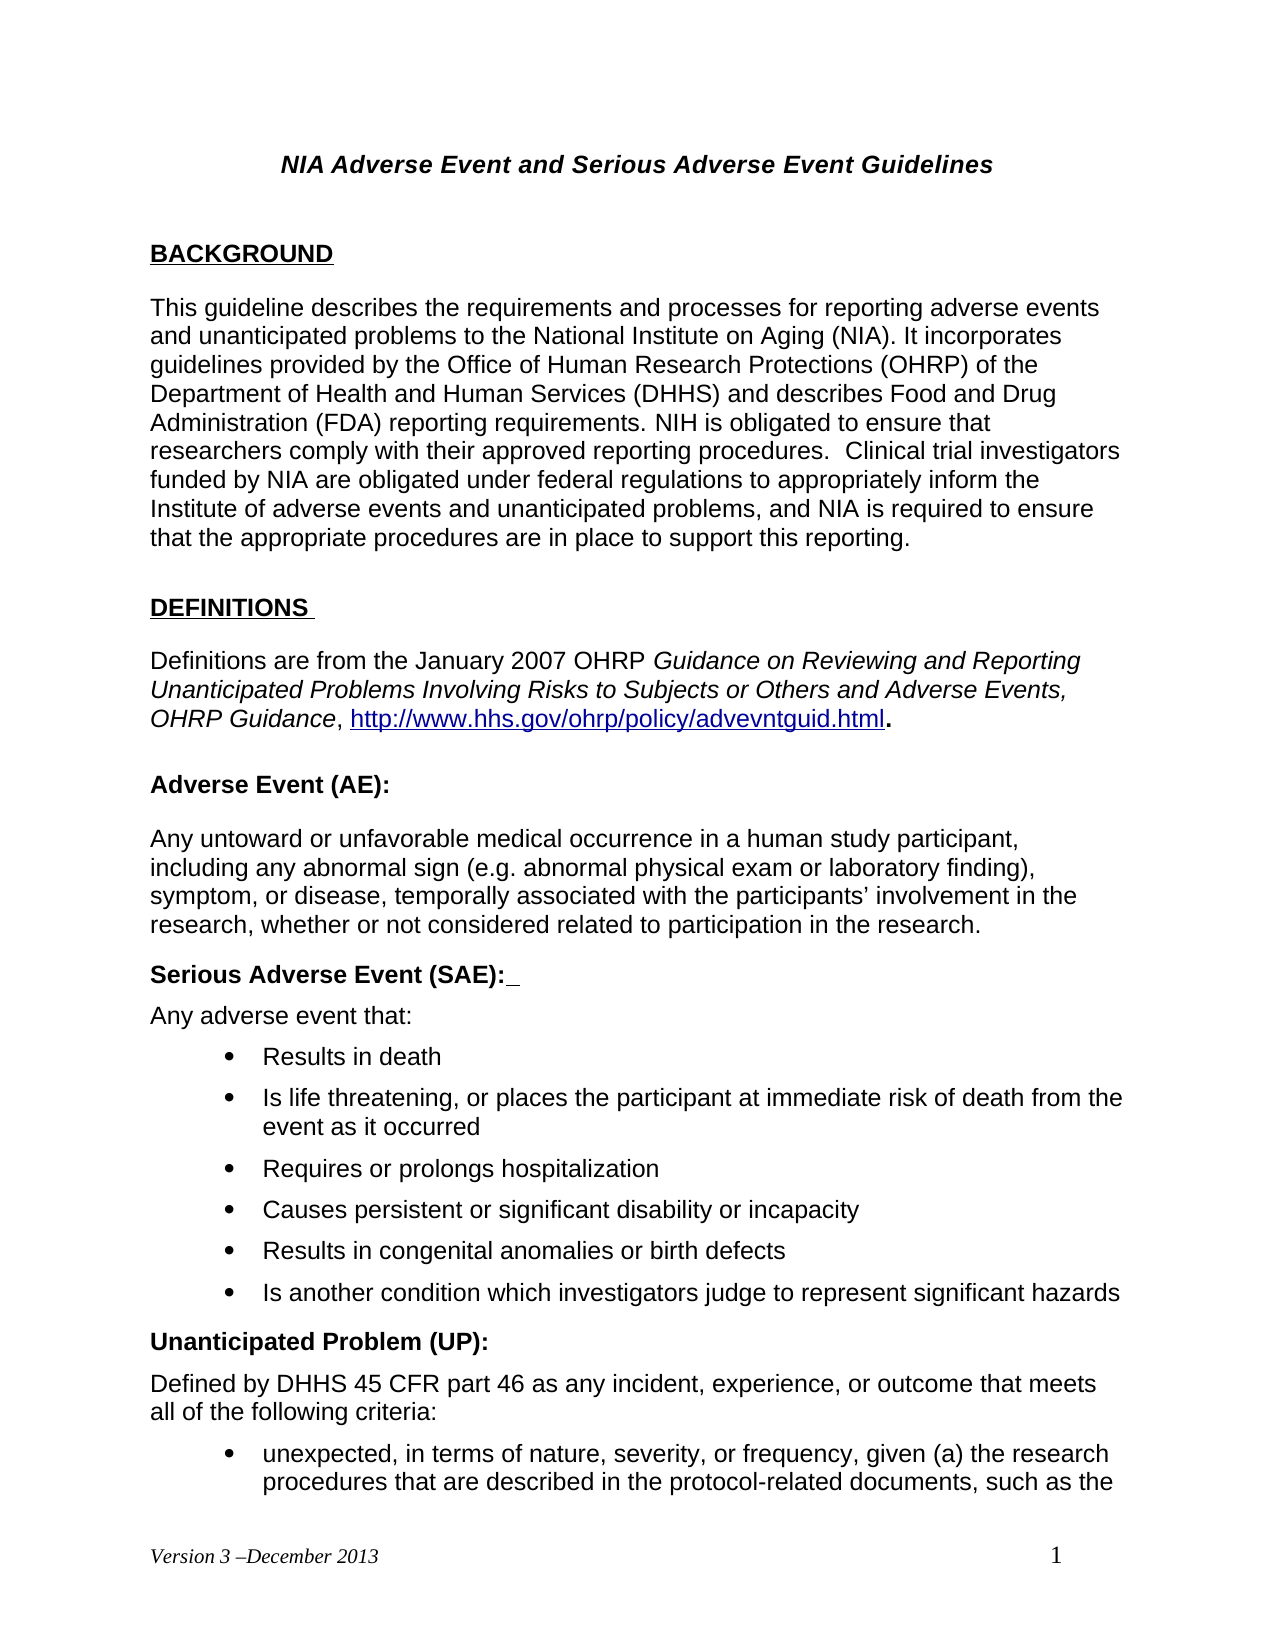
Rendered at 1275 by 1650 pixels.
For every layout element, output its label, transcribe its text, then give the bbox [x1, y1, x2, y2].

list Results in death [225, 1042, 1125, 1071]
subtitle Adverse Event (AE): [150, 770, 1125, 799]
subtitle Unanticipated Problem (UP): [150, 1327, 1125, 1356]
title NIA Adverse Event and Serious Adverse Event Guidelines [150, 150, 1125, 179]
list Results in congenital anomalies or birth defects [225, 1236, 1125, 1265]
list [225, 1438, 1125, 1496]
text Definitions are from the January 2007 OHRP Guidance on Reviewing and Reporting Unanticipated Problems Involving Risks to Subjects or Others and Adverse Events, OHRP Guidance, http://www.hhs.gov/ohrp/policy/advevntguid.html. [150, 646, 1125, 732]
text Any adverse event that: [150, 1001, 1125, 1029]
text Any untoward or unfavorable medical occurrence in a human study participant, including any abnormal sign (e.g. abnormal physical exam or laboratory finding), symptom, or disease, temporally associated with the participants’ involvement in the research, whether or not considered related to participation in the research. [150, 824, 1125, 939]
list Is another condition which investigators judge to represent significant hazards [225, 1278, 1125, 1306]
list Causes persistent or significant disability or incapacity [225, 1195, 1125, 1224]
subtitle BACKGROUND [150, 239, 1125, 267]
subtitle Serious Adverse Event (SAE): [150, 959, 1125, 988]
subtitle DEFINITIONS [150, 592, 1125, 621]
list Requires or prolongs hospitalization [225, 1153, 1125, 1182]
text This guideline describes the requirements and processes for reporting adverse events and unanticipated problems to the National Institute on Aging (NIA). It incorporates guidelines provided by the Office of Human Research Protections (OHRP) of the Department of Health and Human Services (DHHS) and describes Food and Drug Administration (FDA) reporting requirements. NIH is obligated to ensure that researchers comply with their approved reporting procedures. Clinical trial investigators funded by NIA are obligated under federal regulations to appropriately inform the Institute of adverse events and unanticipated problems, and NIA is required to ensure that the appropriate procedures are in place to support this reporting. [150, 292, 1125, 551]
text Defined by DHHS 45 CFR part 46 as any incident, experience, or outcome that meets all of the following criteria: [150, 1368, 1125, 1426]
list Is life threatening, or places the participant at immediate risk of death from the event as it occurred [225, 1083, 1125, 1141]
